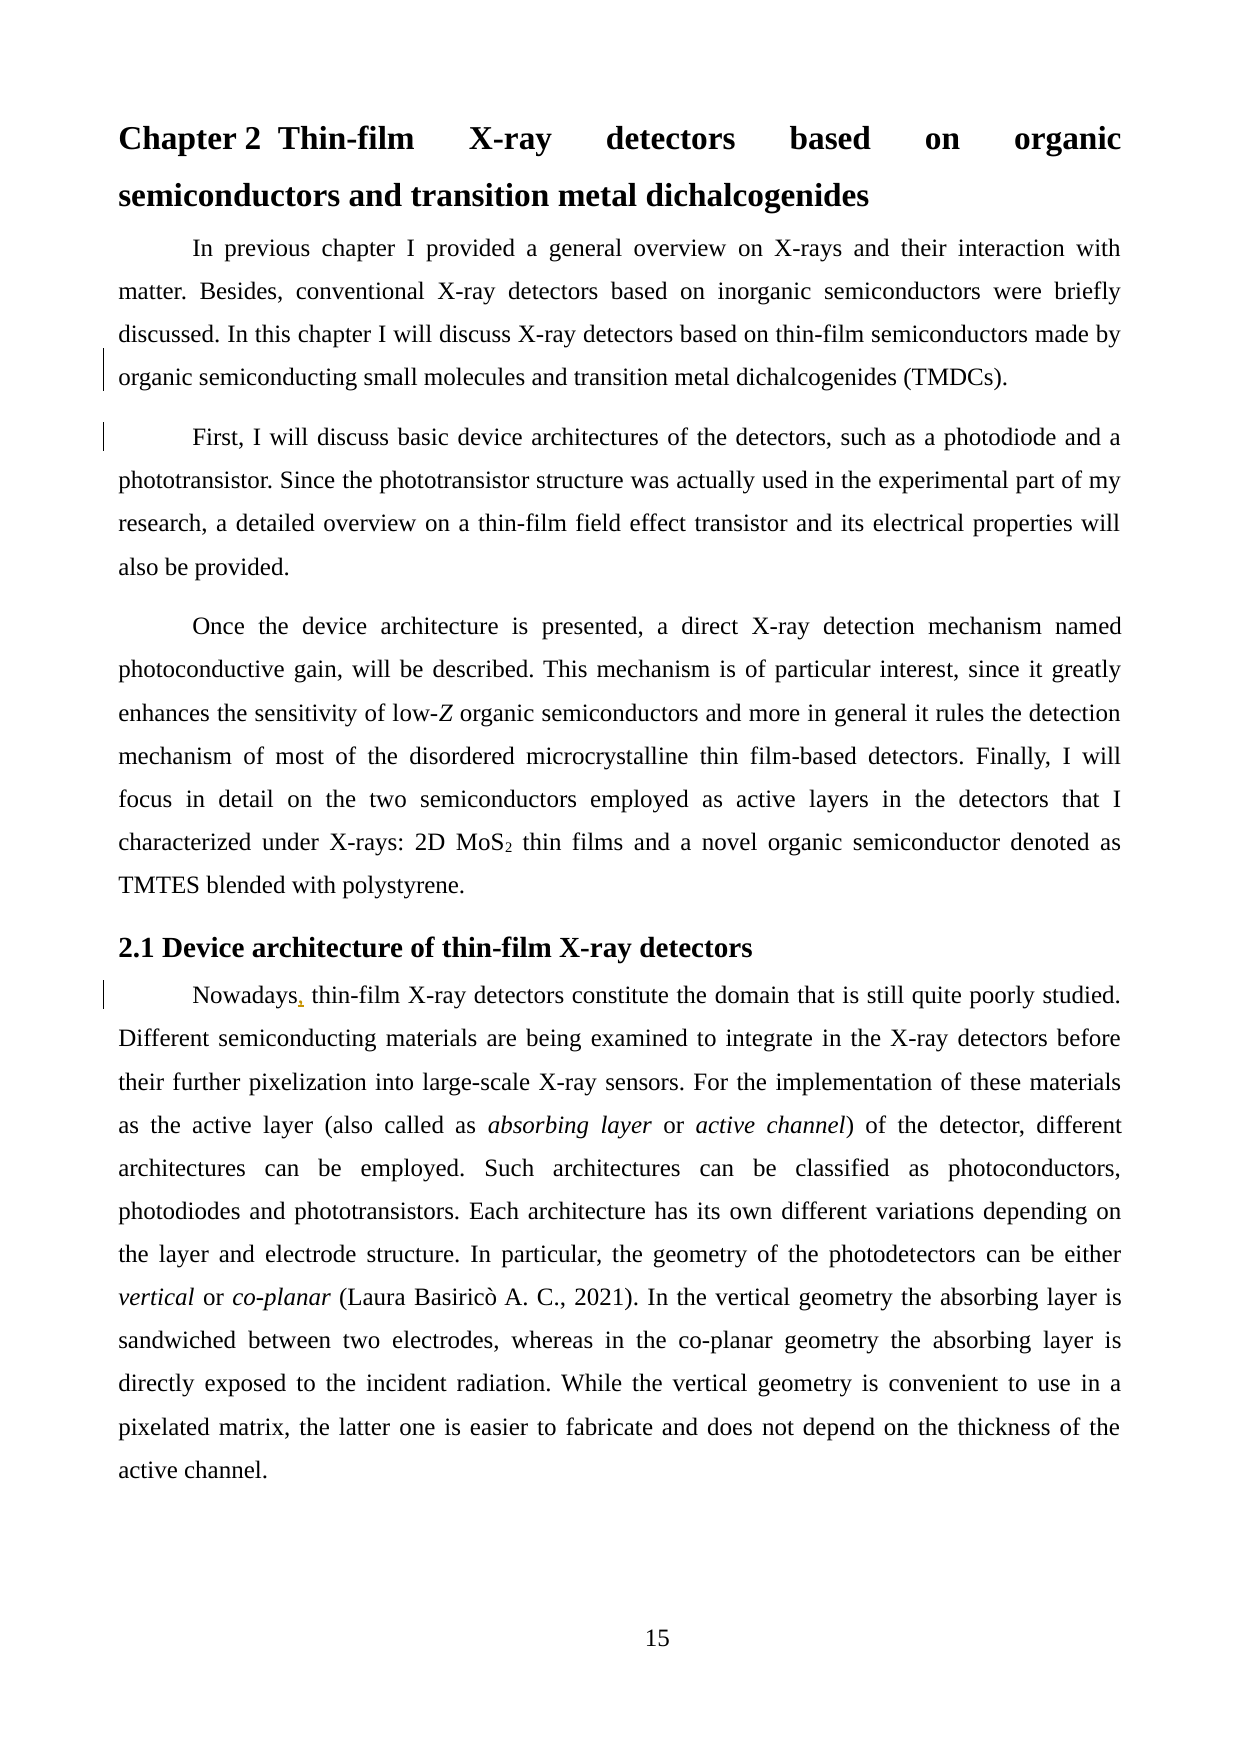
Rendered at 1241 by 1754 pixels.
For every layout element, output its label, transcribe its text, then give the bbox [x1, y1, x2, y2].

text Once the device architecture is presented, a direct X-ray detection mechanism named photoconductive gain, will be described. This mechanism is of particular interest, since it greatly enhances the sensitivity of low-Z organic semiconductors and more in general it rules the detection mechanism of most of the disordered microcrystalline thin film-based detectors. Finally, I will focus in detail on the two semiconductors employed as active layers in the detectors that I characterized under X-rays: 2D MoS2 thin films and a novel organic semiconductor denoted as TMTES blended with polystyrene. [118, 611, 1122, 899]
text In previous chapter I provided a general overview on X-rays and their interaction with matter. Besides, conventional X-ray detectors based on inorganic semiconductors were briefly discussed. In this chapter I will discuss X-ray detectors based on thin-film semiconductors made by organic semiconducting small molecules and transition metal dichalcogenides (TMDCs). [118, 233, 1122, 391]
subtitle Device architecture of thin-film X-ray detectors [118, 930, 1122, 963]
subtitle Thin-film X-ray detectors based on organic semiconductors and transition metal dichalcogenides [118, 118, 1122, 214]
text First, I will discuss basic device architectures of the detectors, such as a photodiode and a phototransistor. Since the phototransistor structure was actually used in the experimental part of my research, a detailed overview on a thin-film field effect transistor and its electrical properties will also be provided. [118, 422, 1122, 580]
text Nowadays thin-film X-ray detectors constitute the domain that is still quite poorly studied. Different semiconducting materials are being examined to integrate in the X-ray detectors before their further pixelization into large-scale X-ray sensors. For the implementation of these materials as the active layer (also called as absorbing layer or active channel) of the detector, different architectures can be employed. Such architectures can be classified as photoconductors, photodiodes and phototransistors. Each architecture has its own different variations depending on the layer and electrode structure. In particular, the geometry of the photodetectors can be either vertical or co-planar . In the vertical geometry the absorbing layer is sandwiched between two electrodes, whereas in the co-planar geometry the absorbing layer is directly exposed to the incident radiation. While the vertical geometry is convenient to use in a pixelated matrix, the latter one is easier to fabricate and does not depend on the thickness of the active channel. [118, 980, 1122, 1483]
